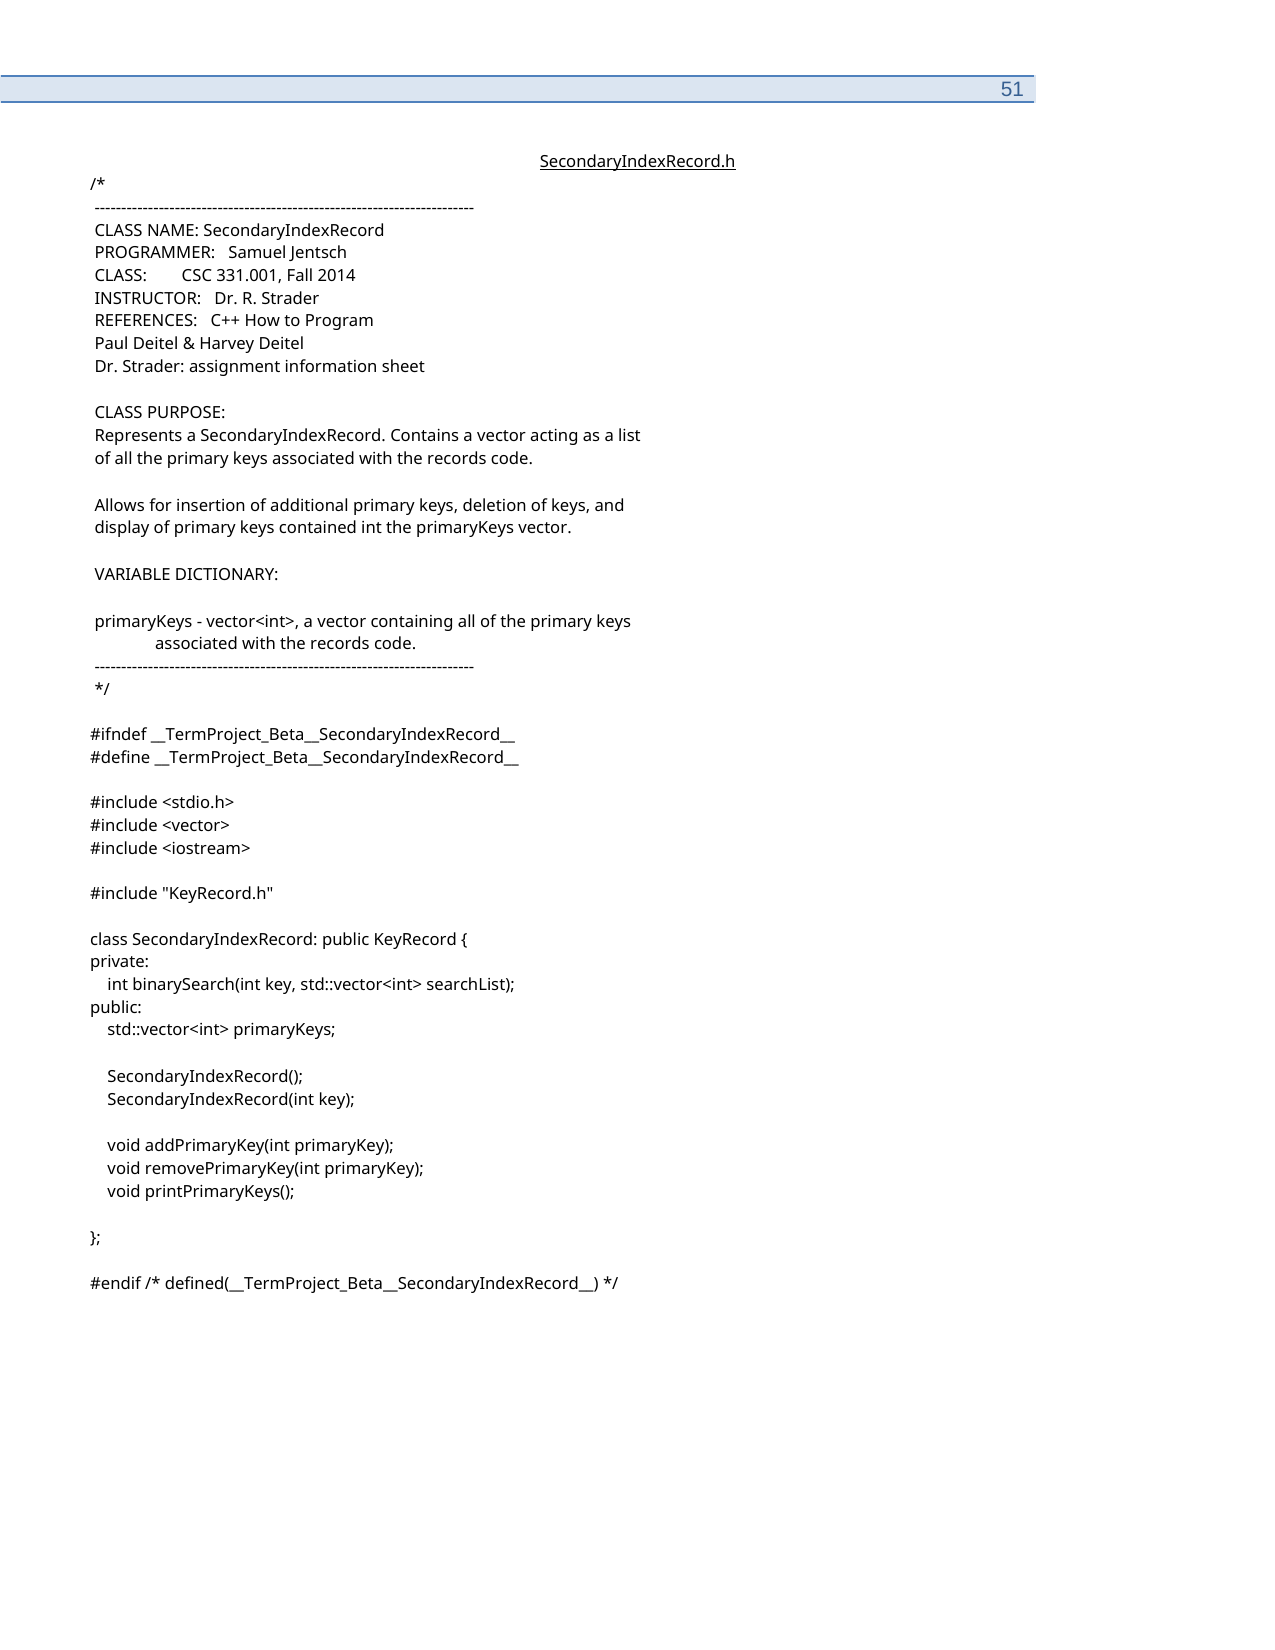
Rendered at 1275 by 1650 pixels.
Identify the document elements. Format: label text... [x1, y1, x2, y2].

text SecondaryIndexRecord(int key); [90, 1087, 1185, 1110]
text SecondaryIndexRecord(); [90, 1064, 1185, 1087]
text Allows for insertion of additional primary keys, deletion of keys, and [90, 493, 1185, 516]
text Represents a SecondaryIndexRecord. Contains a vector acting as a list [90, 424, 1185, 446]
text private: [90, 950, 1185, 972]
text #include <vector> [90, 813, 1185, 836]
text of all the primary keys associated with the records code. [90, 446, 1185, 469]
text #include "KeyRecord.h" [90, 882, 1185, 904]
text void printPrimaryKeys(); [90, 1179, 1185, 1202]
text /* [90, 173, 1185, 195]
text CLASS PURPOSE: [90, 401, 1185, 424]
text VARIABLE DICTIONARY: [90, 562, 1185, 585]
text int binarySearch(int key, std::vector<int> searchList); [90, 972, 1185, 995]
text #endif /* defined(__TermProject_Beta__SecondaryIndexRecord__) */ [90, 1271, 1185, 1294]
text REFERENCES: C++ How to Program [90, 309, 1185, 332]
text associated with the records code. [90, 632, 1185, 654]
text SecondaryIndexRecord.h [90, 150, 1185, 173]
text display of primary keys contained int the primaryKeys vector. [90, 516, 1185, 538]
text ----------------------------------------------------------------------- [90, 654, 1185, 677]
text #include <iostream> [90, 836, 1185, 859]
text PROGRAMMER: Samuel Jentsch [90, 241, 1185, 263]
text INSTRUCTOR: Dr. R. Strader [90, 286, 1185, 309]
text #include <stdio.h> [90, 791, 1185, 813]
text std::vector<int> primaryKeys; [90, 1018, 1185, 1041]
text */ [90, 677, 1185, 700]
text #define __TermProject_Beta__SecondaryIndexRecord__ [90, 745, 1185, 768]
text CLASS: CSC 331.001, Fall 2014 [90, 263, 1185, 286]
text public: [90, 995, 1185, 1018]
text void removePrimaryKey(int primaryKey); [90, 1157, 1185, 1179]
text CLASS NAME: SecondaryIndexRecord [90, 218, 1185, 241]
text void addPrimaryKey(int primaryKey); [90, 1134, 1185, 1157]
text class SecondaryIndexRecord: public KeyRecord { [90, 927, 1185, 950]
text ----------------------------------------------------------------------- [90, 195, 1185, 218]
text }; [90, 1226, 1185, 1249]
text primaryKeys - vector<int>, a vector containing all of the primary keys [90, 609, 1185, 632]
text Dr. Strader: assignment information sheet [90, 354, 1185, 377]
text Paul Deitel & Harvey Deitel [90, 332, 1185, 354]
text #ifndef __TermProject_Beta__SecondaryIndexRecord__ [90, 723, 1185, 745]
